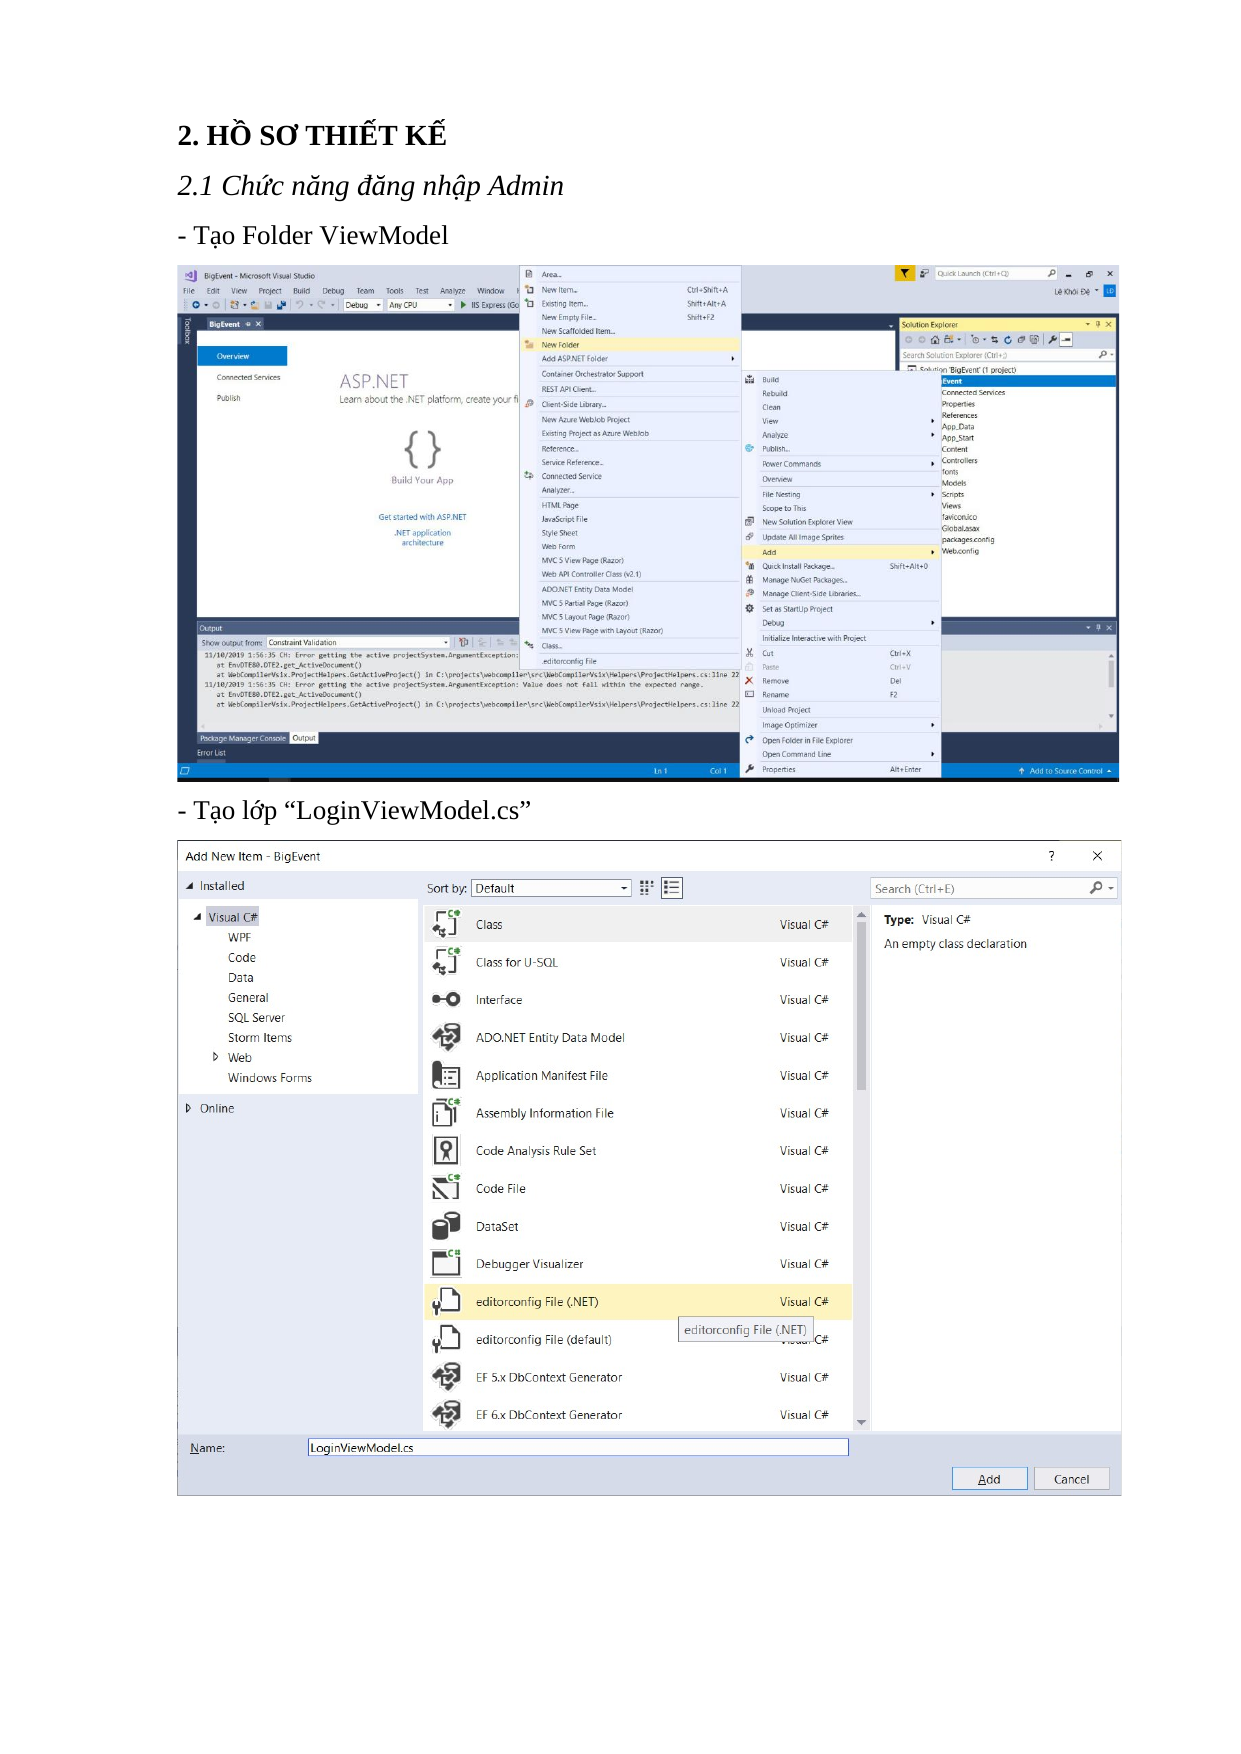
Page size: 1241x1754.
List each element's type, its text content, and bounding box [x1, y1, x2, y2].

picture [177, 840, 1122, 1496]
list - Tạo Folder ViewModel [177, 219, 1122, 250]
list Chức năng đăng nhập Admin [177, 168, 1122, 202]
list - Tạo lớp “LoginViewModel.cs” [177, 794, 1122, 825]
list HỒ SƠ THIẾT KẾ [177, 118, 1122, 152]
picture [177, 265, 1120, 782]
